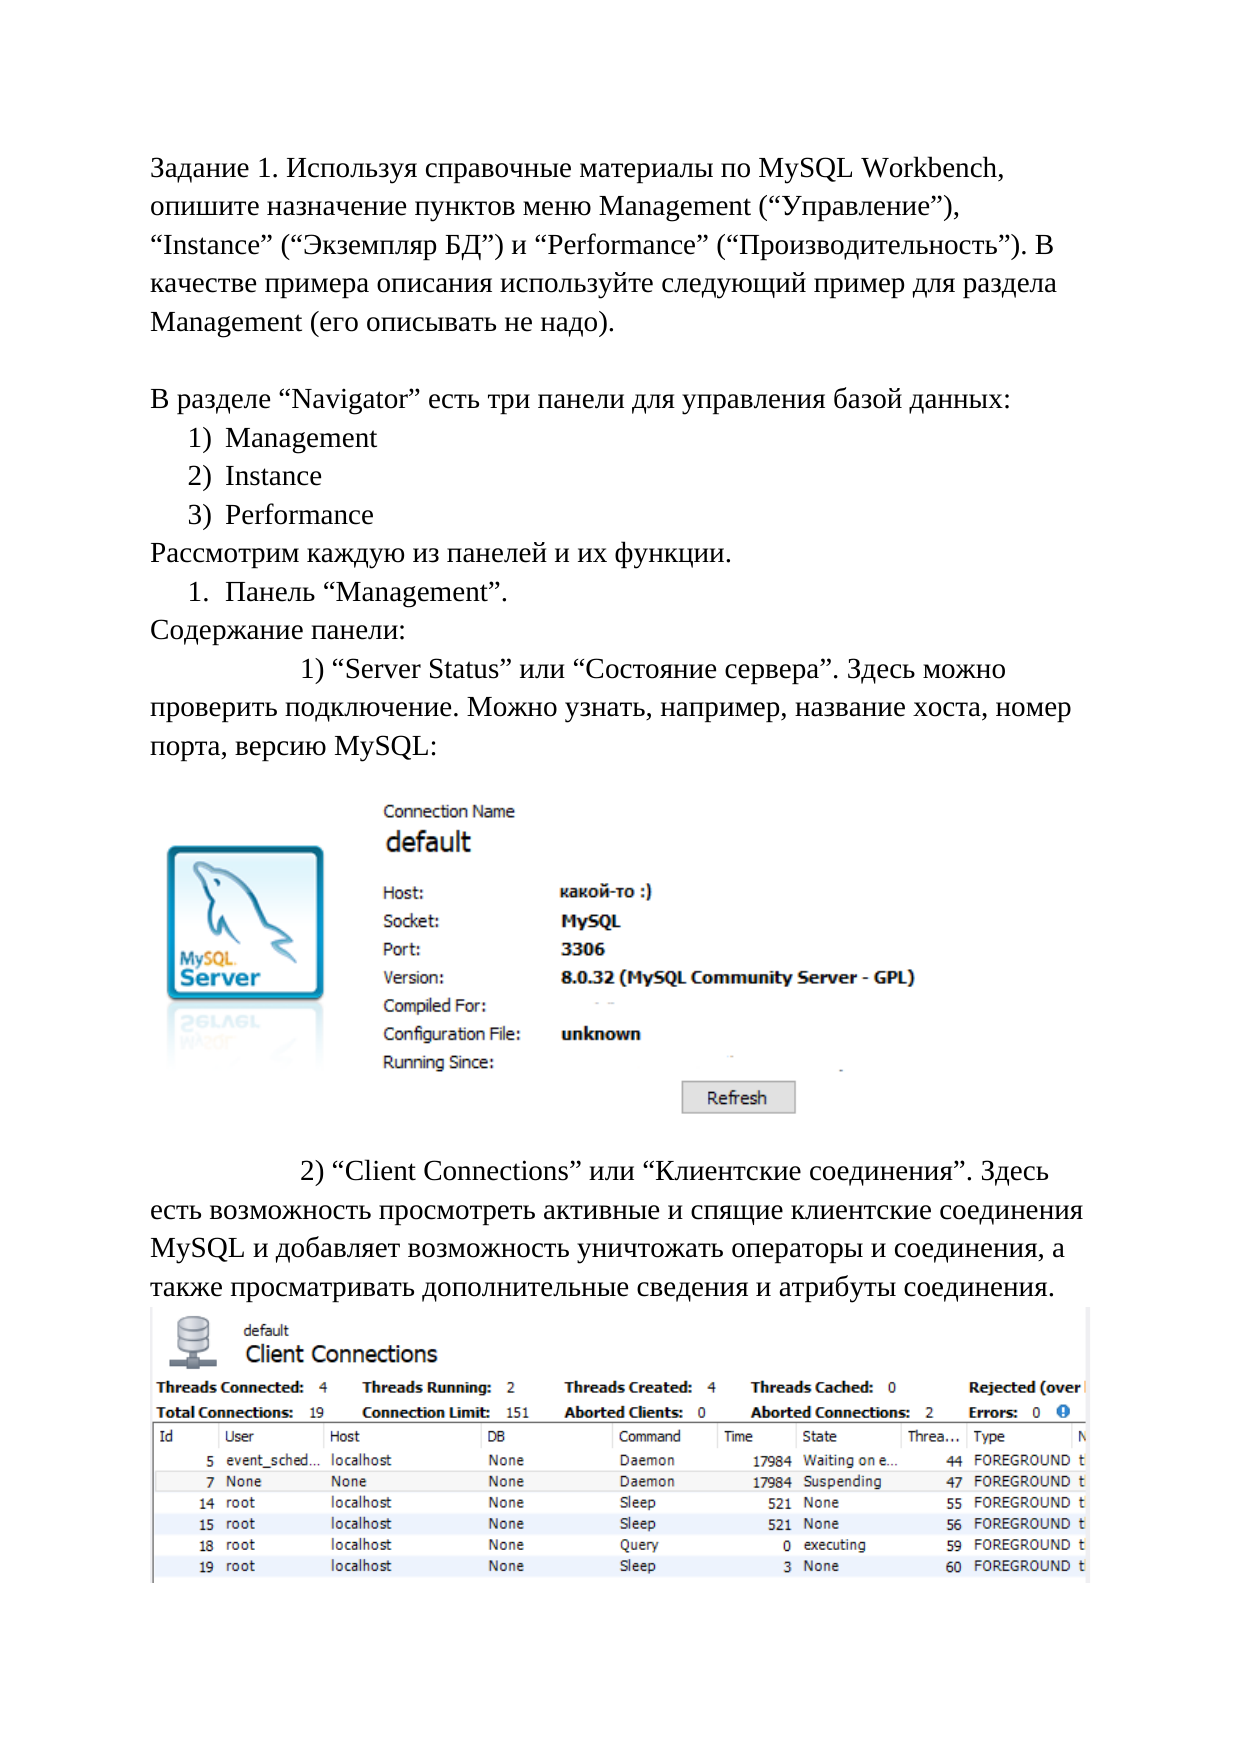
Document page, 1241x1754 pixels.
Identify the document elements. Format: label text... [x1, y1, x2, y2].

text В разделе “Navigator” есть три панели для управления базой данных: [150, 381, 1090, 415]
picture [150, 1307, 1091, 1583]
list Панель “Management”. [187, 574, 1090, 607]
list Management [187, 420, 1090, 453]
text Задание 1. Используя справочные материалы по MySQL Workbench, опишите назначение пунктов меню Management (“Управление”), “Instance” (“Экземпляр БД”) и “Performance” (“Производительность”). В качестве примера описания используйте следующий пример для раздела Management (его описывать не надо). [150, 150, 1090, 338]
text Рассмотрим каждую из панелей и их функции. [150, 535, 1090, 569]
picture [150, 766, 951, 1150]
text 1) “Server Status” или “Состояние сервера”. Здесь можно проверить подключение. Можно узнать, например, название хоста, номер порта, версию MySQL: [150, 651, 1090, 762]
list Performance [187, 497, 1090, 530]
list Instance [187, 458, 1090, 492]
text Содержание панели: [150, 612, 1090, 646]
text 2) “Client Connections” или “Клиентские соединения”. Здесь есть возможность просмотреть активные и спящие клиентские соединения MySQL и добавляет возможность уничтожать операторы и соединения, а также просматривать дополнительные сведения и атрибуты соединения. [150, 1153, 1090, 1302]
